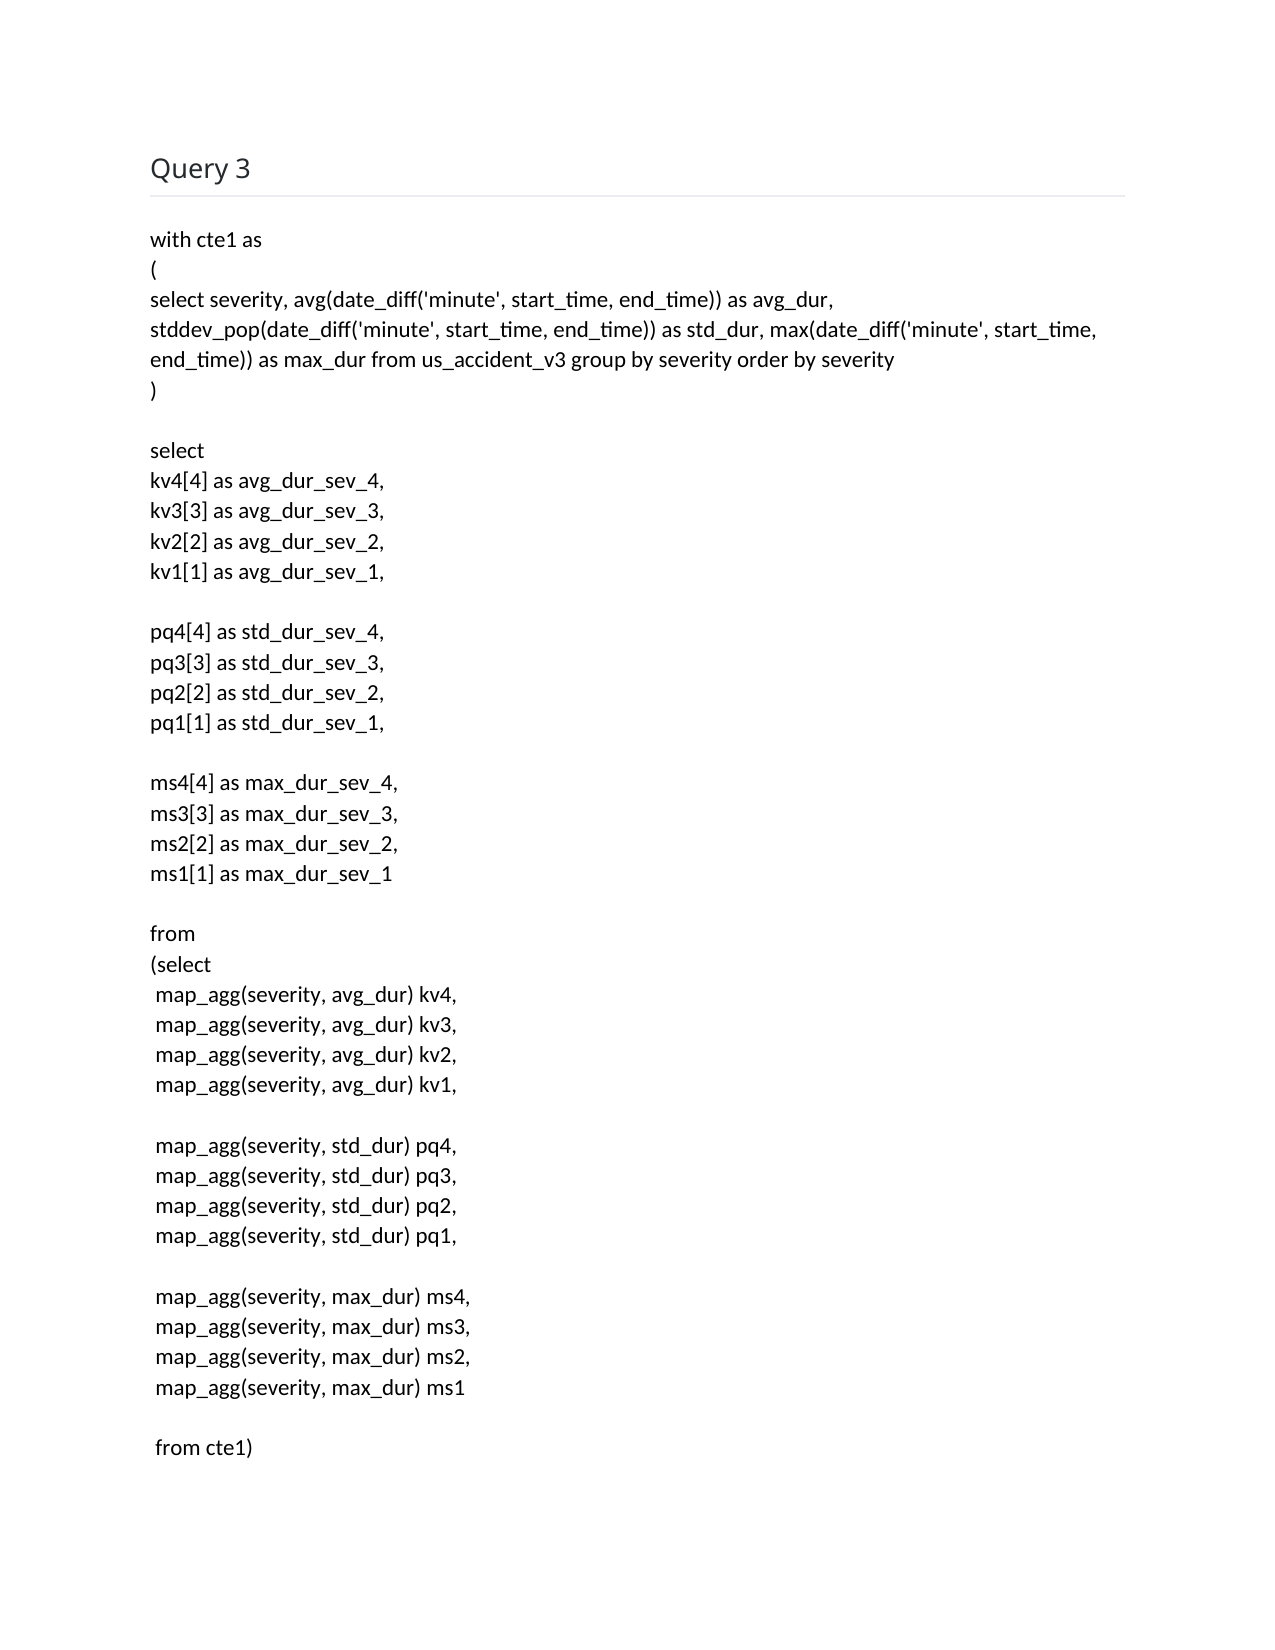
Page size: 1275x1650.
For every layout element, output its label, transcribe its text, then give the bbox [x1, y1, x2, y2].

text from cte1) [150, 1433, 1125, 1461]
text ms3[3] as max_dur_sev_3, [150, 799, 1125, 827]
text ) [150, 376, 1125, 404]
text pq4[4] as std_dur_sev_4, [150, 617, 1125, 645]
text map_agg(severity, std_dur) pq1, [150, 1222, 1125, 1249]
subtitle Query 3 [150, 150, 1125, 195]
text pq3[3] as std_dur_sev_3, [150, 648, 1125, 676]
text kv2[2] as avg_dur_sev_2, [150, 527, 1125, 555]
text pq2[2] as std_dur_sev_2, [150, 678, 1125, 706]
text kv1[1] as avg_dur_sev_1, [150, 557, 1125, 585]
text select severity, avg(date_diff('minute', start_time, end_time)) as avg_dur, stddev_pop(date_diff('minute', start_time, end_time)) as std_dur, max(date_diff('minute', start_time, end_time)) as max_dur from us_accident_v3 group by severity order by severity [150, 285, 1125, 373]
text kv3[3] as avg_dur_sev_3, [150, 497, 1125, 524]
text ms4[4] as max_dur_sev_4, [150, 768, 1125, 796]
text from [150, 919, 1125, 947]
text select [150, 436, 1125, 464]
text pq1[1] as std_dur_sev_1, [150, 708, 1125, 736]
text map_agg(severity, max_dur) ms1 [150, 1373, 1125, 1401]
text with cte1 as [150, 225, 1125, 253]
text map_agg(severity, std_dur) pq2, [150, 1191, 1125, 1219]
text map_agg(severity, std_dur) pq3, [150, 1161, 1125, 1189]
text map_agg(severity, max_dur) ms3, [150, 1312, 1125, 1340]
text map_agg(severity, avg_dur) kv4, [150, 980, 1125, 1008]
text map_agg(severity, max_dur) ms4, [150, 1282, 1125, 1310]
text ( [150, 255, 1125, 283]
text (select [150, 950, 1125, 978]
text kv4[4] as avg_dur_sev_4, [150, 466, 1125, 494]
text map_agg(severity, avg_dur) kv2, [150, 1040, 1125, 1068]
text ms2[2] as max_dur_sev_2, [150, 829, 1125, 857]
text ms1[1] as max_dur_sev_1 [150, 859, 1125, 887]
text map_agg(severity, avg_dur) kv1, [150, 1071, 1125, 1098]
text map_agg(severity, max_dur) ms2, [150, 1342, 1125, 1370]
text map_agg(severity, std_dur) pq4, [150, 1131, 1125, 1159]
text map_agg(severity, avg_dur) kv3, [150, 1010, 1125, 1038]
